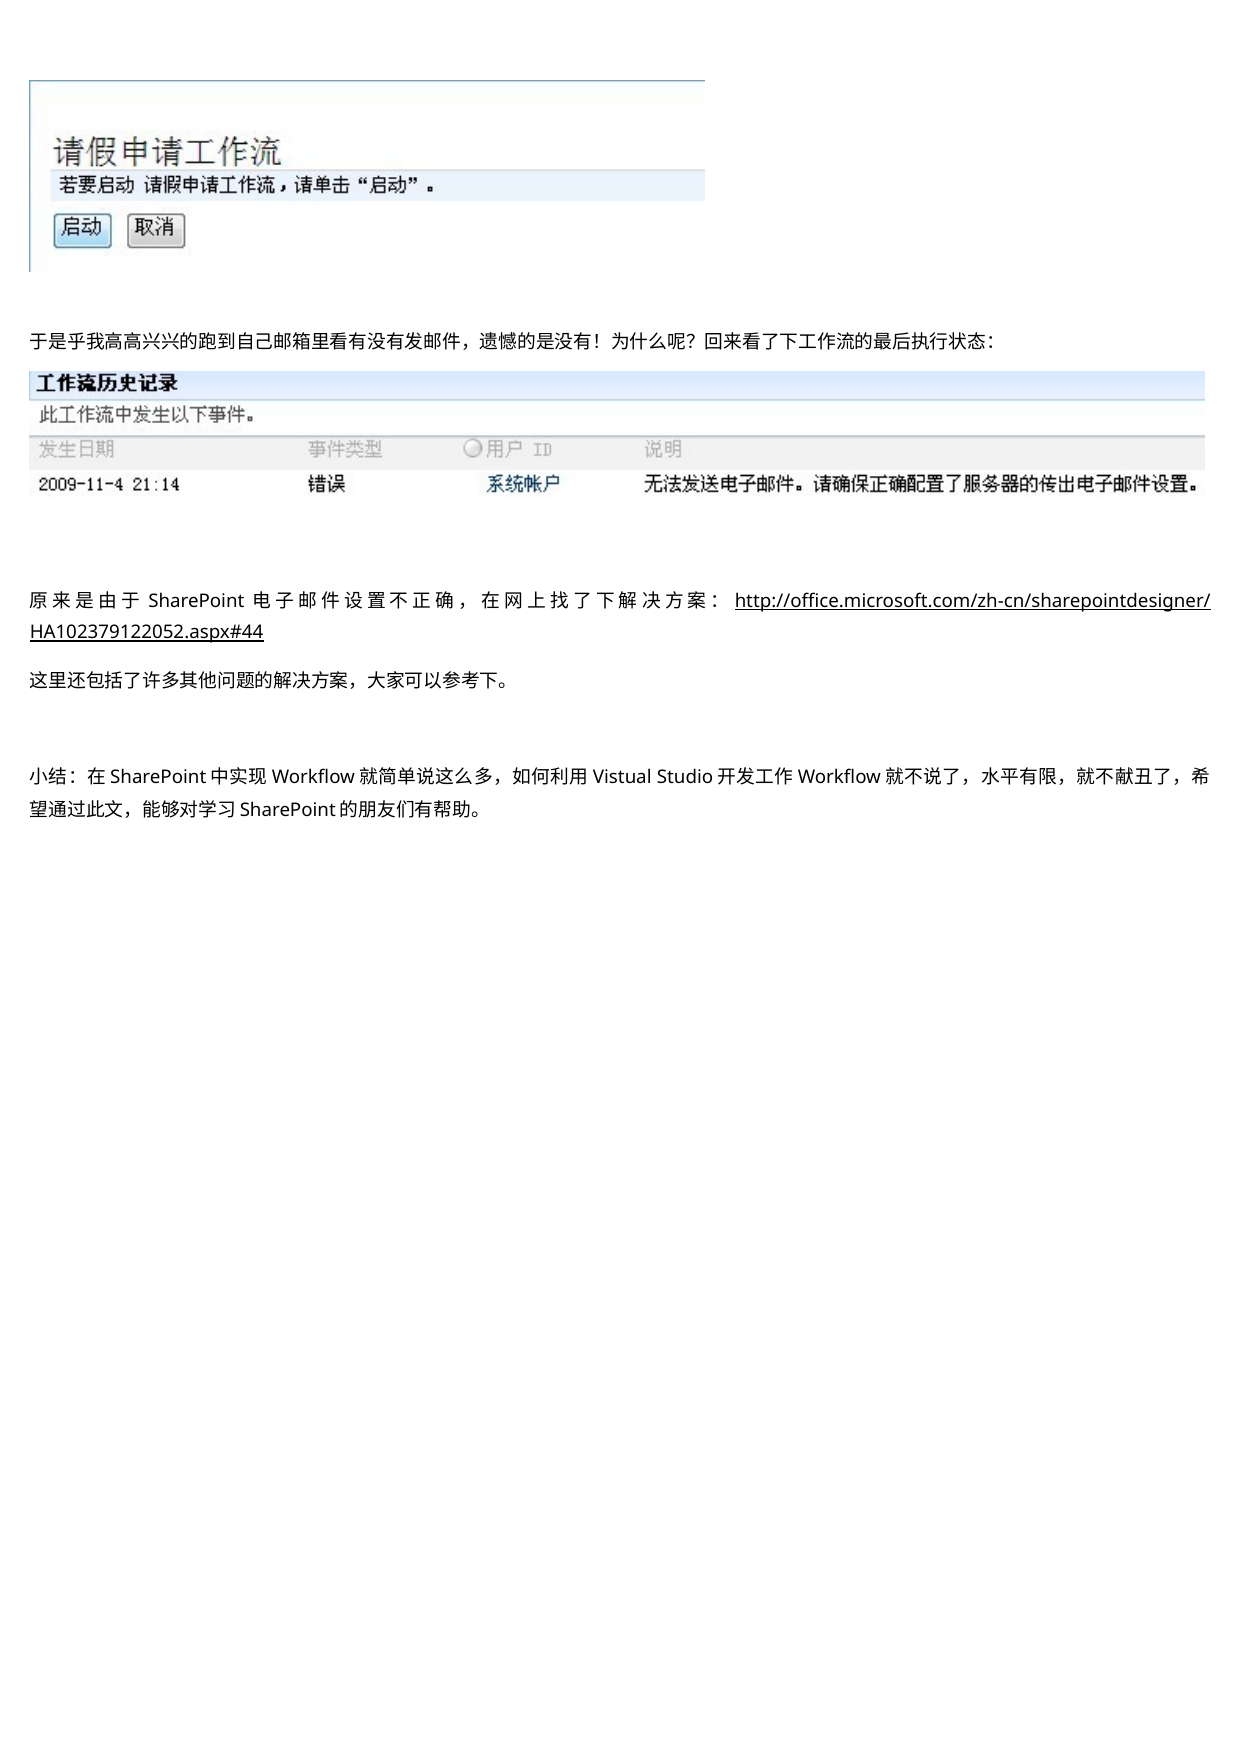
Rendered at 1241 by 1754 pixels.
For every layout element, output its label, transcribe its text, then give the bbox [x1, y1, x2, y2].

text 这里还包括了许多其他问题的解决方案，大家可以参考下。 [29, 663, 1211, 696]
picture [29, 80, 705, 272]
picture [29, 371, 1205, 527]
text 于是乎我高高兴兴的跑到自己邮箱里看有没有发邮件，遗憾的是没有！为什么呢？回来看了下工作流的最后执行状态： [29, 324, 1211, 356]
text 原来是由于SharePoint电子邮件设置不正确，在网上找了下解决方案：http://office.microsoft.com/zh-cn/sharepointdesigner/HA102379122052.aspx#44 [29, 583, 1211, 648]
text 小结：在SharePoint中实现Workflow就简单说这么多，如何利用Vistual Studio开发工作Workflow就不说了，水平有限，就不献丑了，希望通过此文，能够对学习SharePoint的朋友们有帮助。 [29, 759, 1211, 824]
